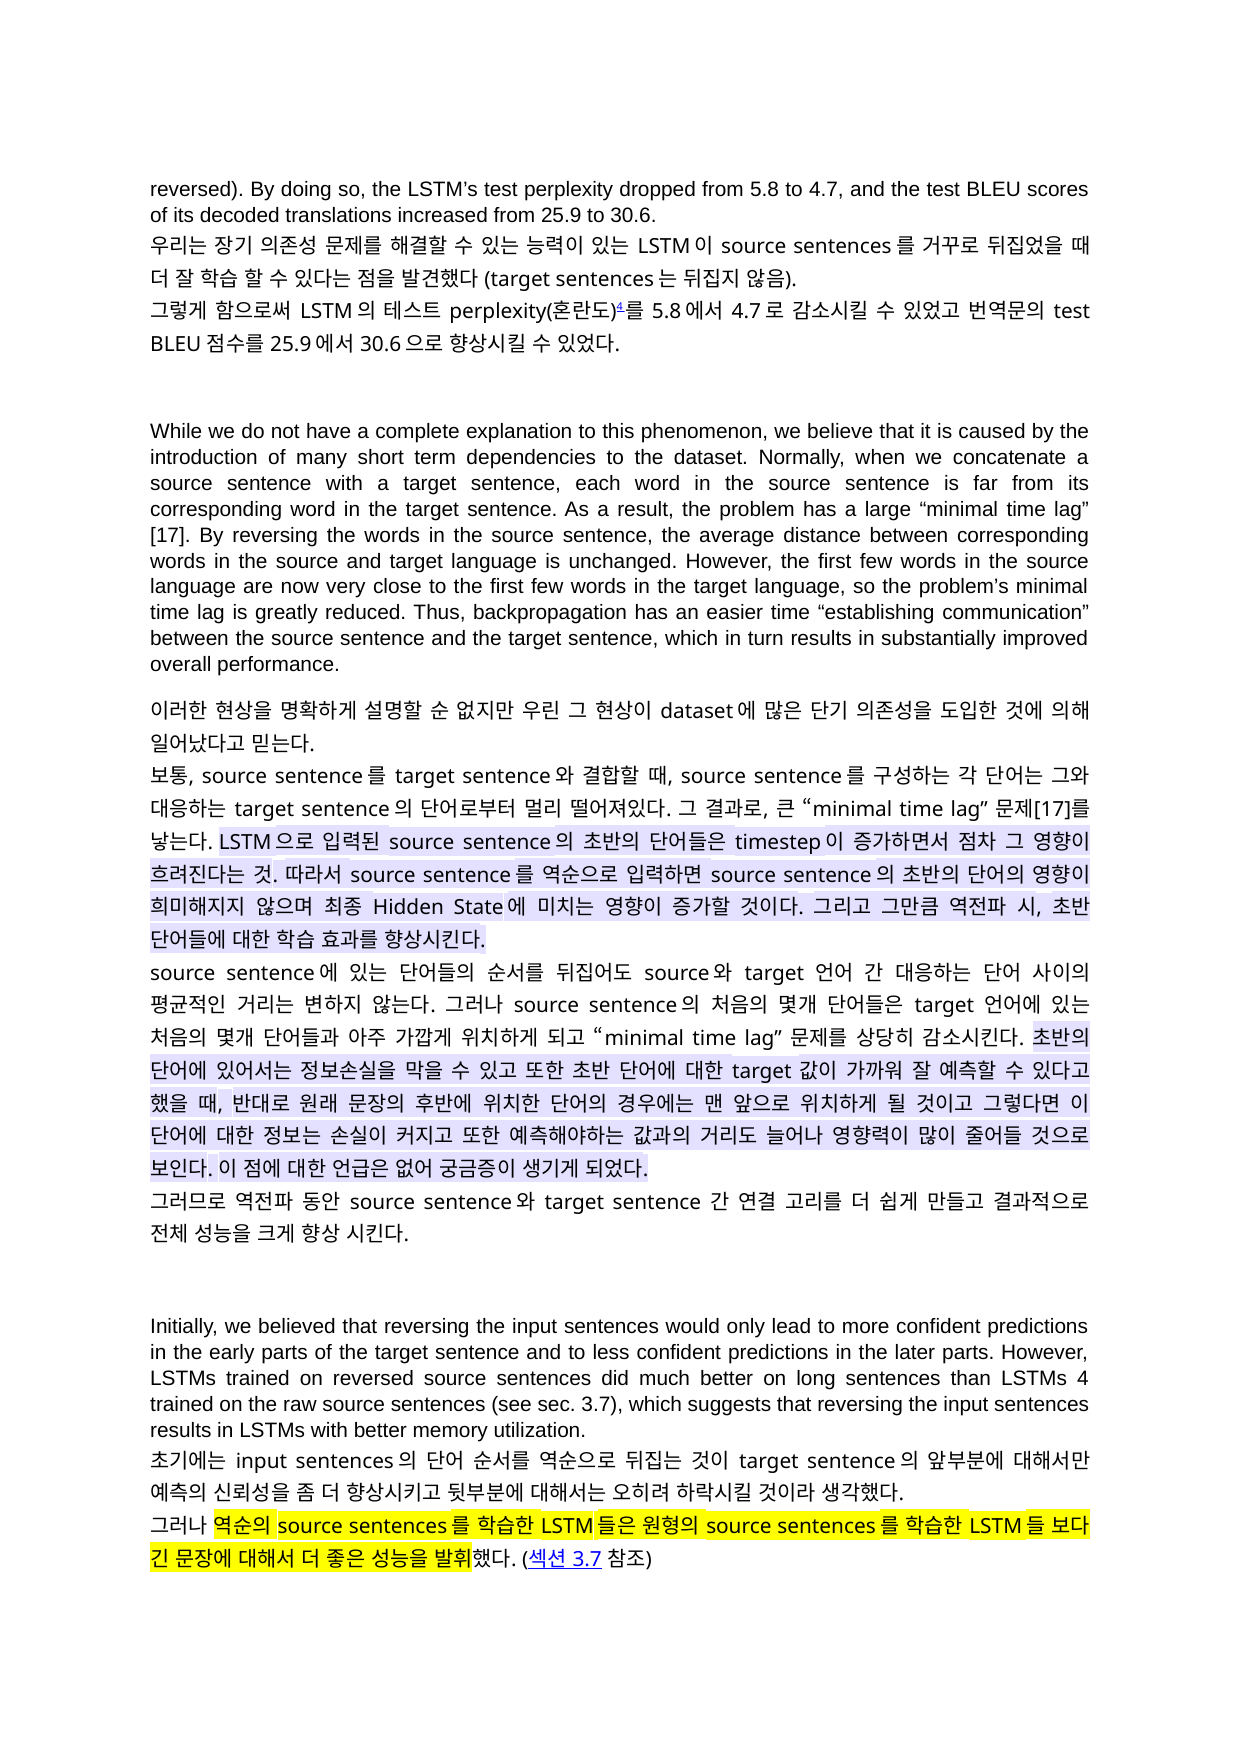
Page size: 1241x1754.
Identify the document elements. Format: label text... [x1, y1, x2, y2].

text 이러한 현상을 명확하게 설명할 순 없지만 우린 그 현상이 dataset에 많은 단기 의존성을 도입한 것에 의해 일어났다고 믿는다. 보통, source sentence를 target sentence와 결합할 때, source sentence를 구성하는 각 단어는 그와 대응하는 target sentence의 단어로부터 멀리 떨어져있다. 그 결과로, 큰 “minimal time lag” 문제[17]를 낳는다. LSTM으로 입력된 source sentence의 초반의 단어들은 timestep이 증가하면서 점차 그 영향이 흐려진다는 것. 따라서 source sentence를 역순으로 입력하면 source sentence의 초반의 단어의 영향이 희미해지지 않으며 최종 Hidden State에 미치는 영향이 증가할 것이다. 그리고 그만큼 역전파 시, 초반 단어들에 대한 학습 효과를 향상시킨다. source sentence에 있는 단어들의 순서를 뒤집어도 source와 target 언어 간 대응하는 단어 사이의 평균적인 거리는 변하지 않는다. 그러나 source sentence의 처음의 몇개 단어들은 target 언어에 있는 처음의 몇개 단어들과 아주 가깝게 위치하게 되고 “minimal time lag” 문제를 상당히 감소시킨다. 초반의 단어에 있어서는 정보손실을 막을 수 있고 또한 초반 단어에 대한 target 값이 가까워 잘 예측할 수 있다고 했을 때, 반대로 원래 문장의 후반에 위치한 단어의 경우에는 맨 앞으로 위치하게 될 것이고 그렇다면 이 단어에 대한 정보는 손실이 커지고 또한 예측해야하는 값과의 거리도 늘어나 영향력이 많이 줄어들 것으로 보인다. 이 점에 대한 언급은 없어 궁금증이 생기게 되었다. 그러므로 역전파 동안 source sentence와 target sentence 간 연결 고리를 더 쉽게 만들고 결과적으로 전체 성능을 크게 향상 시킨다. [150, 1150, 1090, 1248]
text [150, 177, 1090, 299]
text 이러한 현상을 명확하게 설명할 순 없지만 우린 그 현상이 dataset에 많은 단기 의존성을 도입한 것에 의해 일어났다고 믿는다. 보통, source sentence를 target sentence와 결합할 때, source sentence를 구성하는 각 단어는 그와 대응하는 target sentence의 단어로부터 멀리 떨어져있다. 그 결과로, 큰 “minimal time lag” 문제[17]를 낳는다. LSTM으로 입력된 source sentence의 초반의 단어들은 timestep이 증가하면서 점차 그 영향이 흐려진다는 것. 따라서 source sentence를 역순으로 입력하면 source sentence의 초반의 단어의 영향이 희미해지지 않으며 최종 Hidden State에 미치는 영향이 증가할 것이다. 그리고 그만큼 역전파 시, 초반 단어들에 대한 학습 효과를 향상시킨다. source sentence에 있는 단어들의 순서를 뒤집어도 source와 target 언어 간 대응하는 단어 사이의 평균적인 거리는 변하지 않는다. 그러나 source sentence의 처음의 몇개 단어들은 target 언어에 있는 처음의 몇개 단어들과 아주 가깝게 위치하게 되고 “minimal time lag” 문제를 상당히 감소시킨다. 초반의 단어에 있어서는 정보손실을 막을 수 있고 또한 초반 단어에 대한 target 값이 가까워 잘 예측할 수 있다고 했을 때, 반대로 원래 문장의 후반에 위치한 단어의 경우에는 맨 앞으로 위치하게 될 것이고 그렇다면 이 단어에 대한 정보는 손실이 커지고 또한 예측해야하는 값과의 거리도 늘어나 영향력이 많이 줄어들 것으로 보인다. 이 점에 대한 언급은 없어 궁금증이 생기게 되었다. 그러므로 역전파 동안 source sentence와 target sentence 간 연결 고리를 더 쉽게 만들고 결과적으로 전체 성능을 크게 향상 시킨다. [150, 724, 1090, 1056]
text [150, 1474, 1090, 1572]
text While we do not have a complete explanation to this phenomenon, we believe that it is caused by the introduction of many short term dependencies to the dataset. Normally, when we concatenate a source sentence with a target sentence, each word in the source sentence is far from its corresponding word in the target sentence. As a result, the problem has a large “minimal time lag” [17]. By reversing the words in the source sentence, the average distance between corresponding words in the source and target language is unchanged. However, the first few words in the source language are now very close to the first few words in the target language, so the problem’s minimal time lag is greatly reduced. Thus, backpropagation has an easier time “establishing communication” between the source sentence and the target sentence, which in turn results in substantially improved overall performance. [150, 419, 1090, 676]
